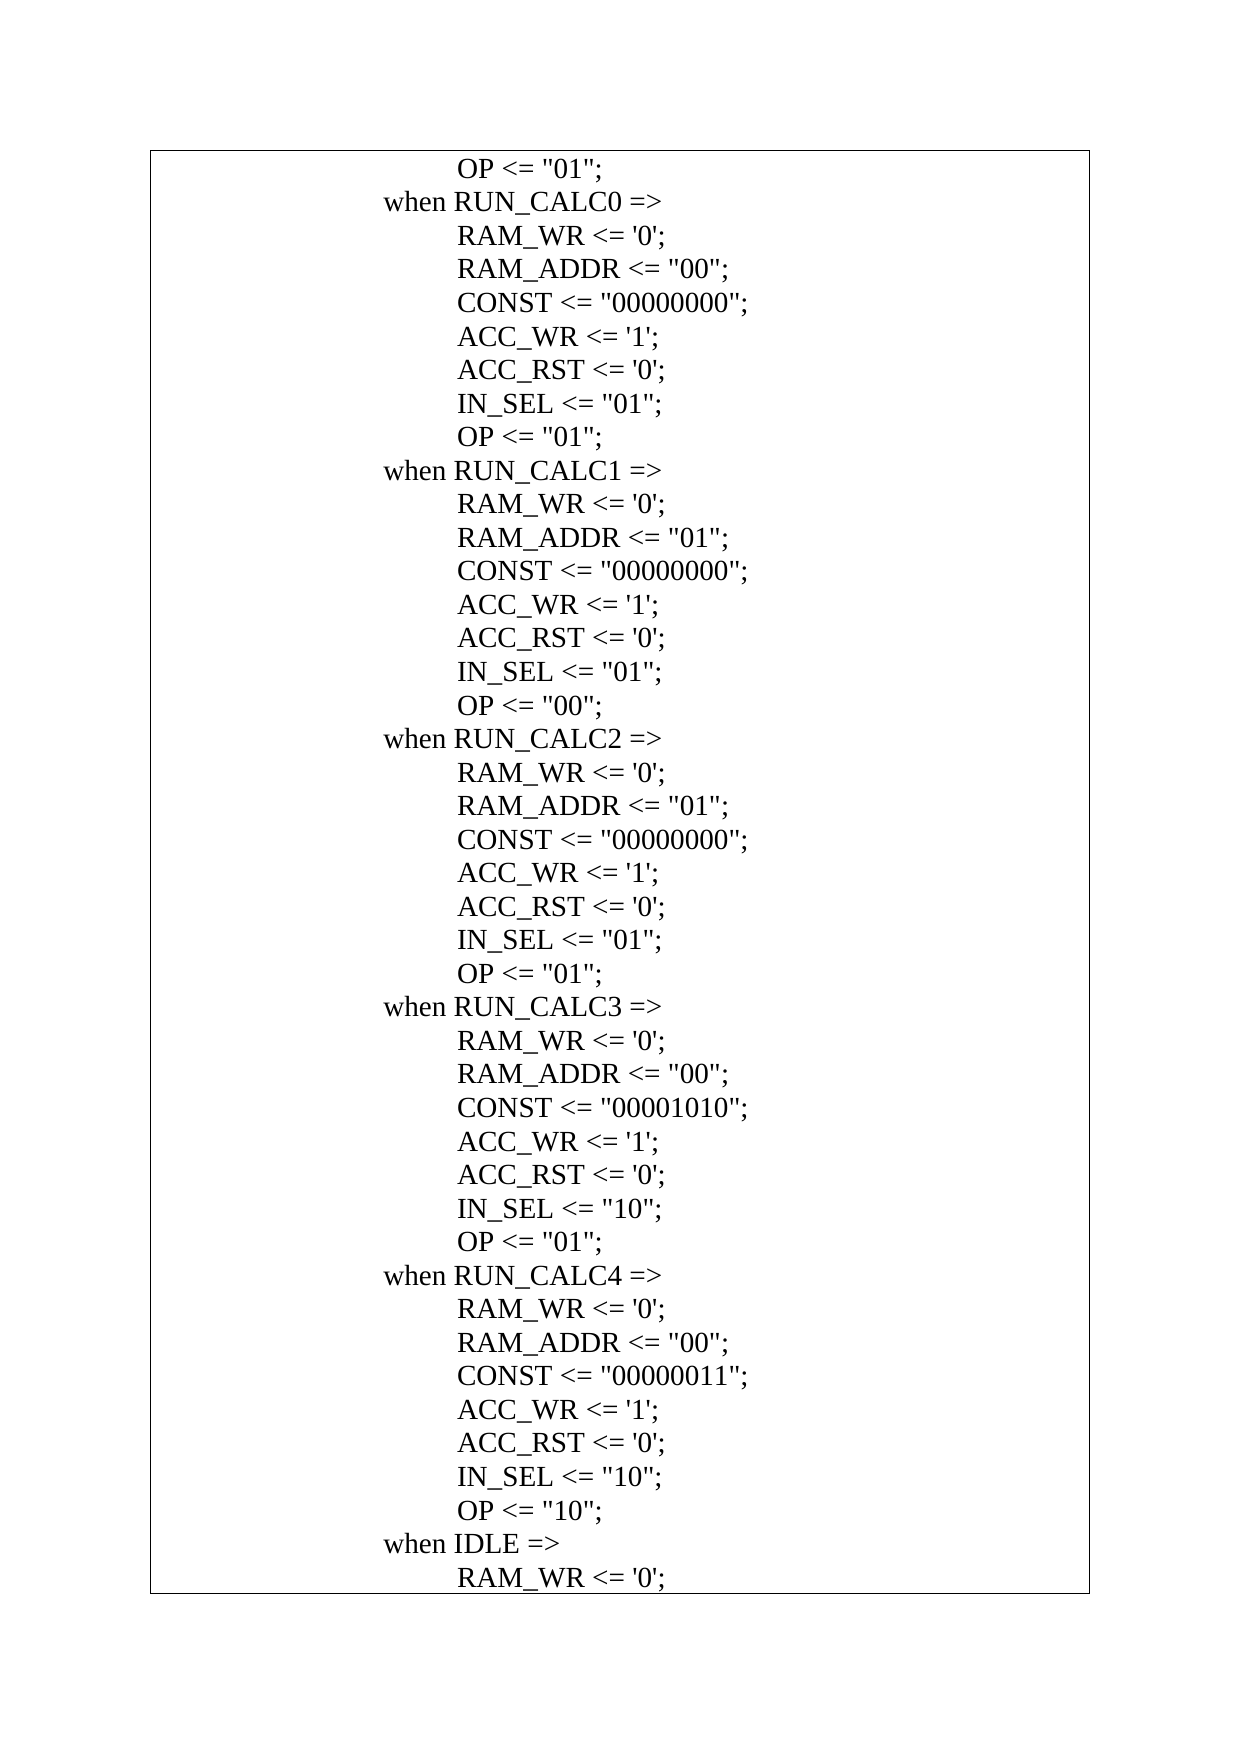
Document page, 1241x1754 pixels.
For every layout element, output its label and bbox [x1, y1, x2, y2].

table_header [151, 151, 1089, 1593]
